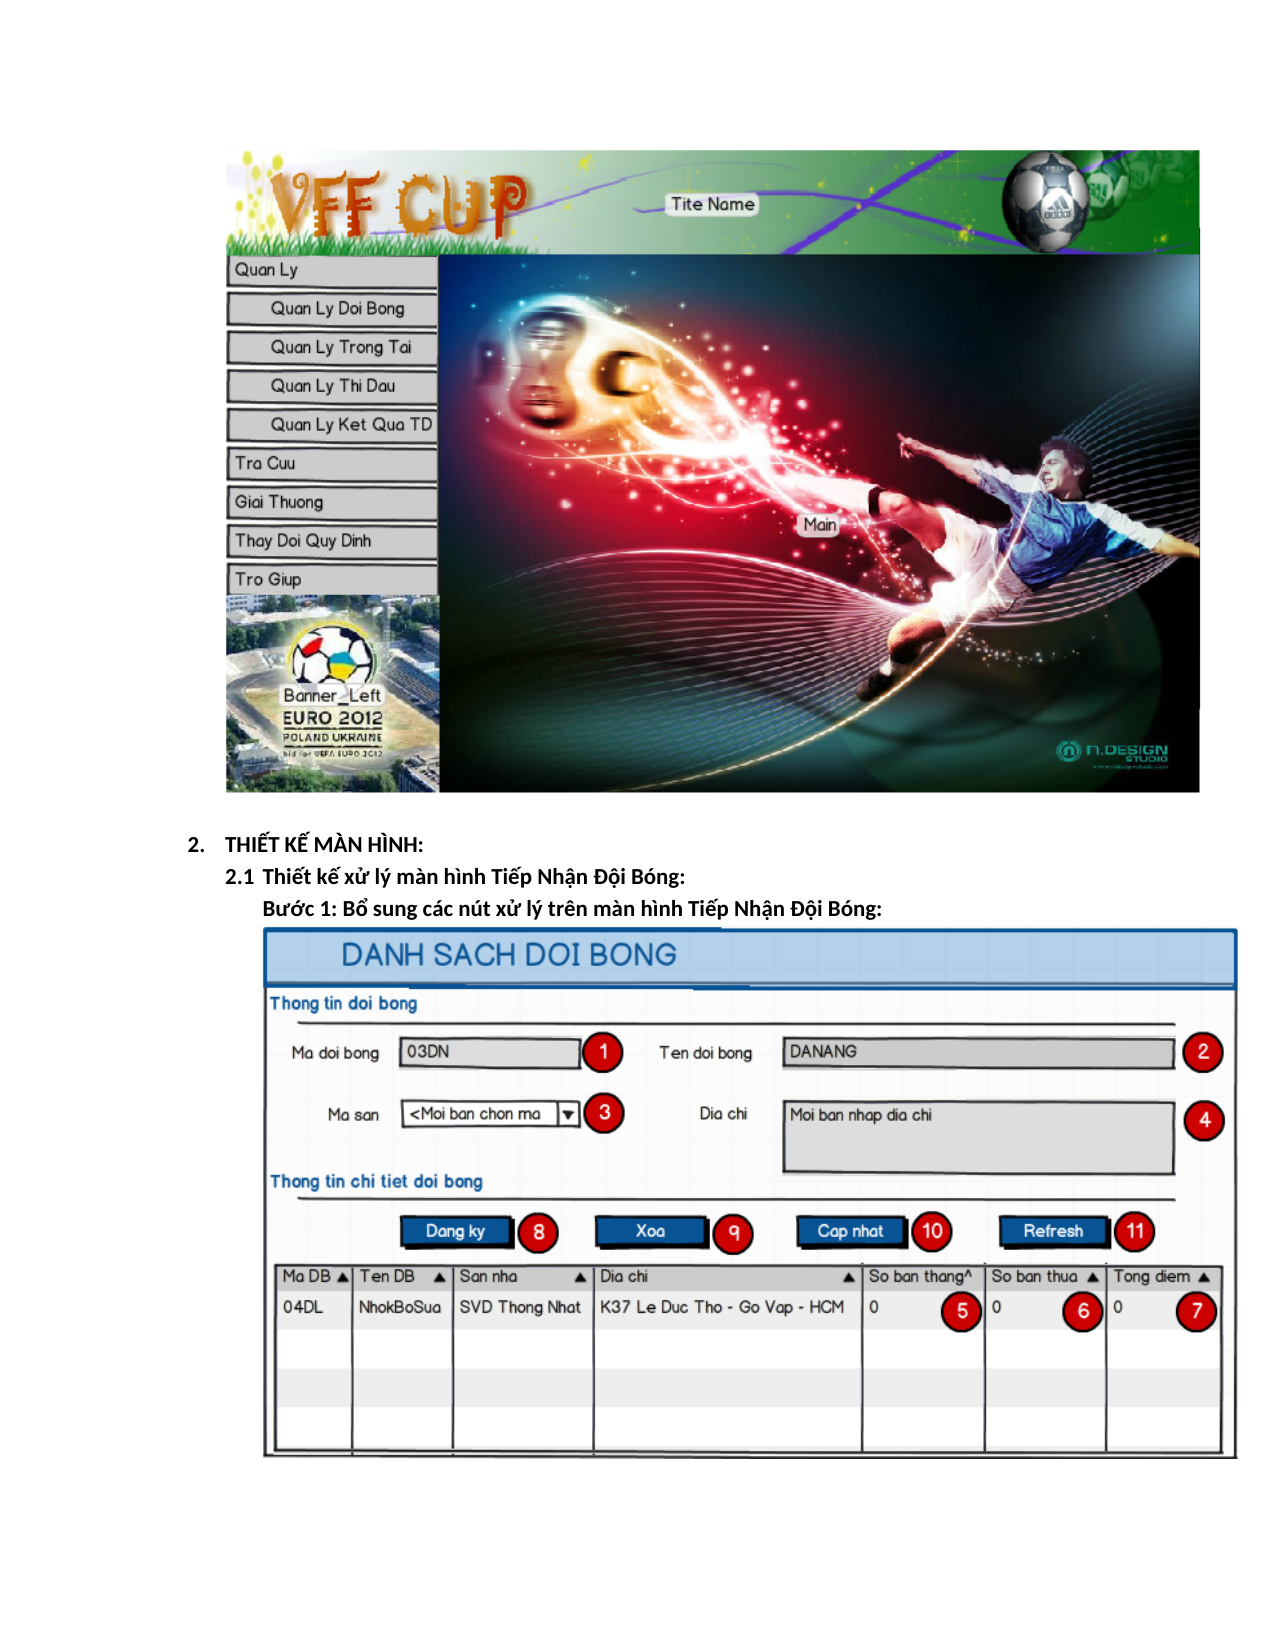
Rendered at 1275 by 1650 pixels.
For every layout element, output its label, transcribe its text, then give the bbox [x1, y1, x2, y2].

picture [262, 926, 1238, 1459]
list THIẾT KẾ MÀN HÌNH: [187, 830, 1125, 858]
picture [225, 150, 1200, 794]
list Thiết kế xử lý màn hình Tiếp Nhận Đội Bóng: [225, 862, 1125, 890]
list Bước 1: Bổ sung các nút xử lý trên màn hình Tiếp Nhận Đội Bóng: [262, 894, 1125, 922]
